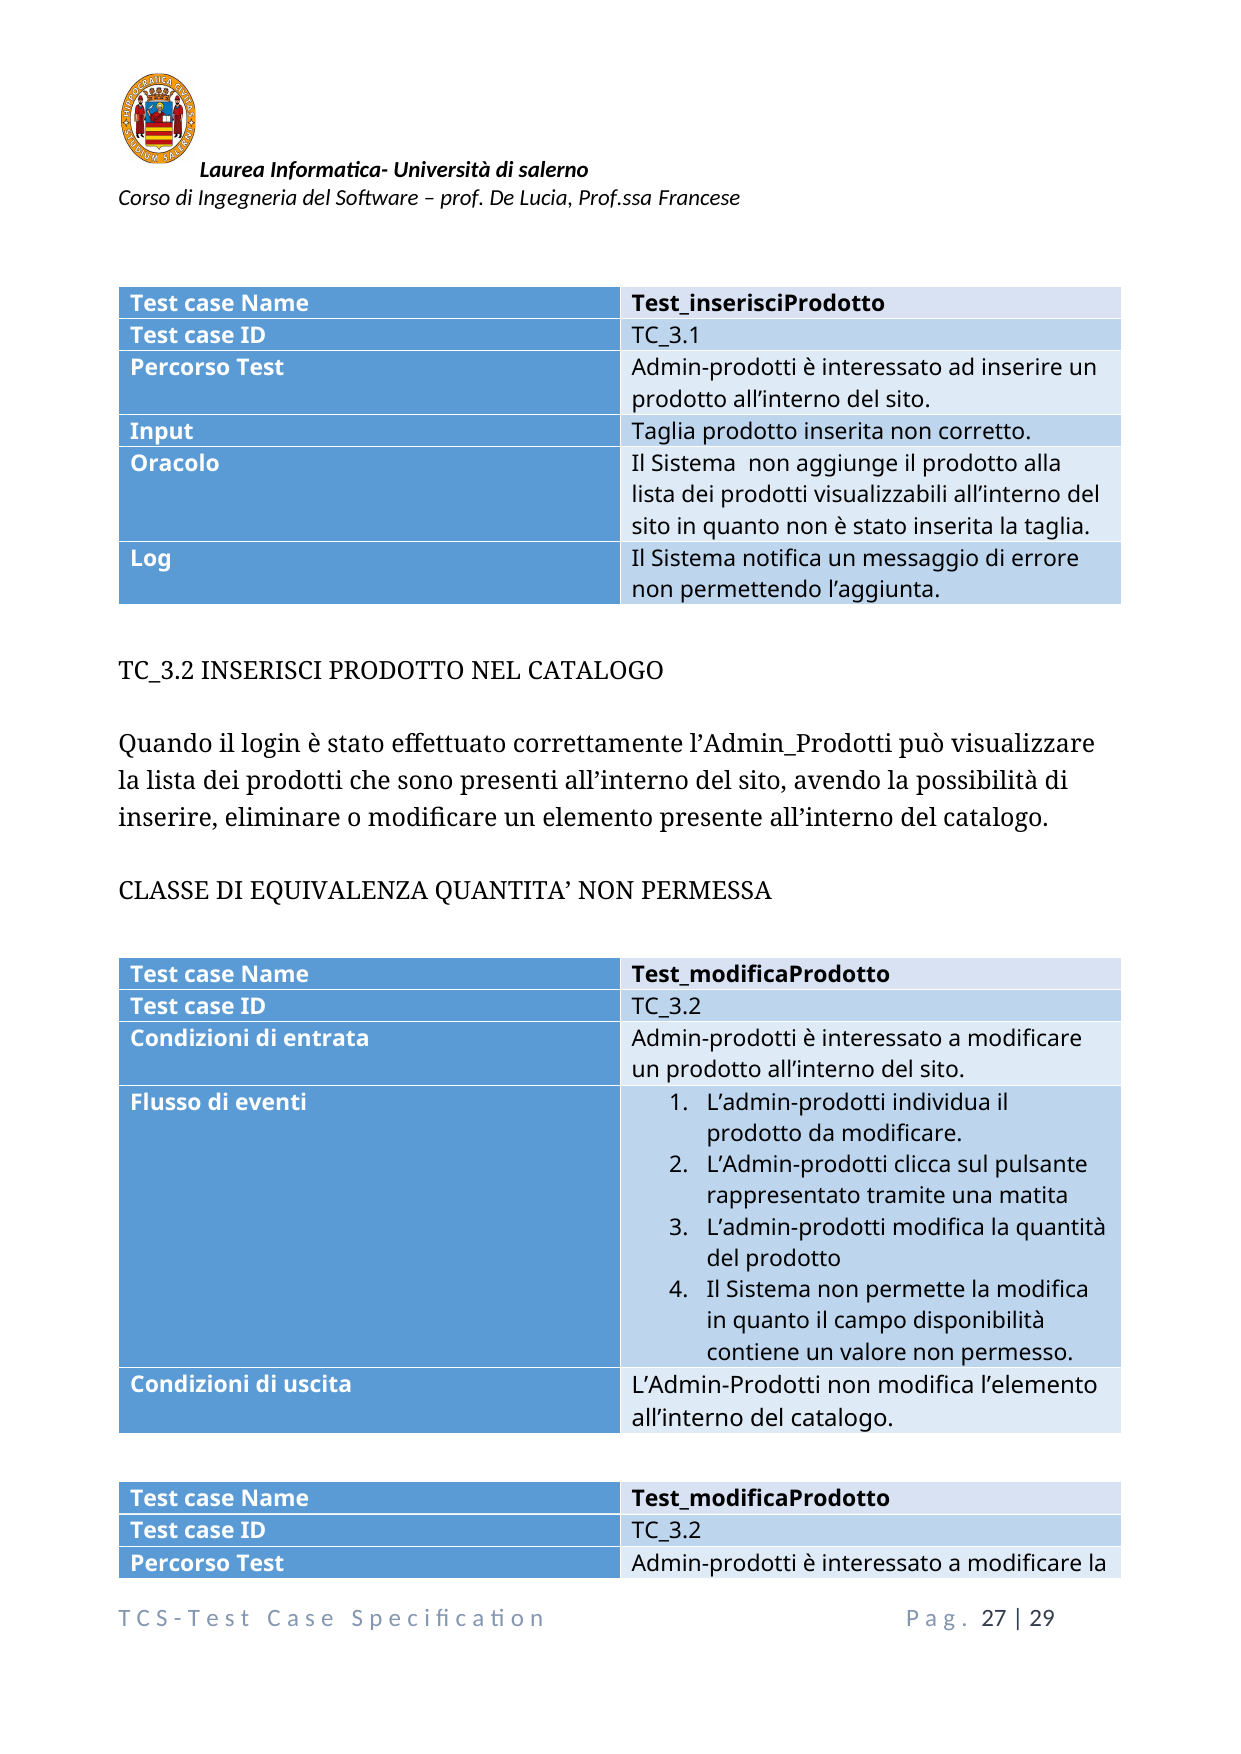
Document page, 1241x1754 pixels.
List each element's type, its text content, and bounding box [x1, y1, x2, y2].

table_cell Input [119, 415, 620, 446]
table_header Test case Name [119, 287, 620, 318]
table_cell Condizioni di uscita [119, 1368, 620, 1433]
table_cell Admin-prodotti è interessato a modificare un prodotto all’interno del sito. [621, 1022, 1121, 1085]
table_cell Taglia prodotto inserita non corretto. [621, 415, 1121, 446]
text Quando il login è stato effettuato correttamente l’Admin_Prodotti può visualizzare la lista dei prodotti che sono presenti all’interno del sito, avendo la possibilità di inserire, eliminare o modificare un elemento presente all’interno del catalogo. [118, 726, 1122, 833]
table_cell Il Sistema non aggiunge il prodotto alla lista dei prodotti visualizzabili all’interno del sito in quanto non è stato inserita la taglia. [621, 447, 1121, 541]
table_cell L’Admin-Prodotti non modifica l’elemento all’interno del catalogo. [621, 1368, 1121, 1433]
table_cell Admin-prodotti è interessato ad inserire un prodotto all’interno del sito. [621, 351, 1121, 414]
table_cell Admin-prodotti è interessato a modificare la quantità di un elemento all’interno del catalogo. [621, 1547, 1121, 1578]
table_header Test_modificaProdotto [621, 1482, 1121, 1513]
table_cell Test case ID [119, 990, 620, 1021]
table_header Test_inserisciProdotto [621, 287, 1121, 318]
table_header Test_modificaProdotto [621, 958, 1121, 989]
picture [121, 73, 196, 164]
table_cell Percorso Test [119, 1547, 620, 1578]
text TC_3.2 INSERISCI PRODOTTO NEL CATALOGO [118, 652, 1122, 686]
table_cell Condizioni di entrata [119, 1022, 620, 1085]
table_cell TC_3.1 [621, 319, 1121, 350]
table_cell L’admin-prodotti individua il prodotto da modificare. L’Admin-prodotti clicca sul pulsante rappresentato tramite una matita L’admin-prodotti modifica la quantità del prodotto Il Sistema non permette la modifica in quanto il campo disponibilità contiene un valore non permesso. [621, 1086, 1121, 1367]
table_cell Percorso Test [119, 351, 620, 414]
text CLASSE DI EQUIVALENZA QUANTITA’ NON PERMESSA [118, 873, 1122, 907]
table_cell Il Sistema notifica un messaggio di errore non permettendo l’aggiunta. [621, 542, 1121, 604]
table_cell Log [119, 542, 620, 604]
table_cell Test case ID [119, 319, 620, 350]
table_cell Oracolo [119, 447, 620, 541]
table_cell Test case ID [119, 1515, 620, 1546]
table_cell Flusso di eventi [119, 1086, 620, 1367]
table_cell TC_3.2 [621, 1515, 1121, 1546]
table_header Test case Name [119, 1482, 620, 1513]
table_cell TC_3.2 [621, 990, 1121, 1021]
table_header Test case Name [119, 958, 620, 989]
